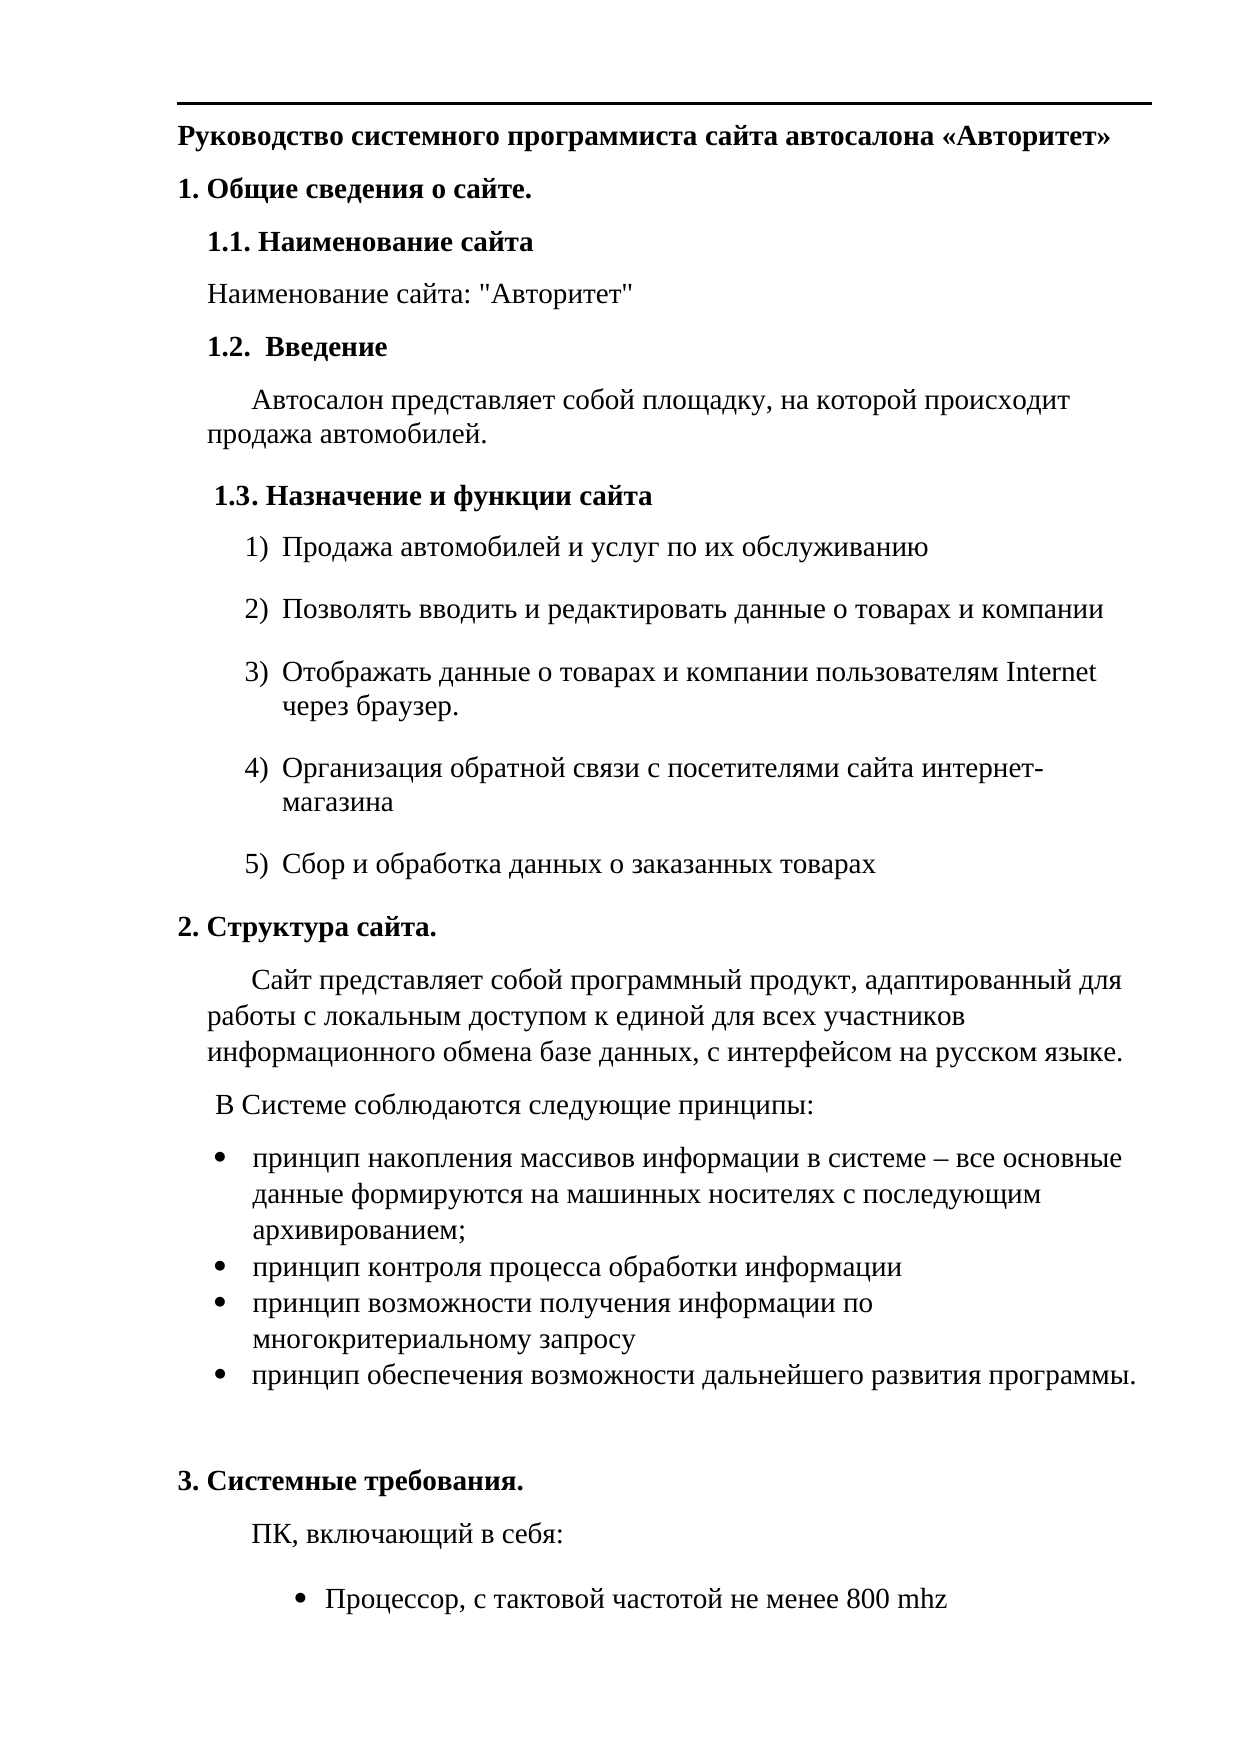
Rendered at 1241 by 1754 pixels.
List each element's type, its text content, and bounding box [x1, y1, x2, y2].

text Руководство системного программиста сайта автосалона «Авторитет» [177, 118, 1152, 152]
list 2. Структура сайта. [177, 909, 1152, 943]
text ПК, включающий в себя: [177, 1516, 1152, 1549]
text 1.1. Наименование сайта [207, 224, 1152, 257]
text Сайт представляет собой программный продукт, адаптированный для работы с локальным доступом к единой для всех участников информационного обмена базе данных, с интерфейсом на русском языке. [207, 962, 1152, 1068]
list 3. Системные требования. [177, 1463, 1152, 1497]
text 1.2. Введение [207, 329, 1152, 363]
list принцип возможности получения информации по многокритериальному запросу [215, 1285, 1152, 1355]
list . Назначение и функции сайта [213, 478, 1152, 512]
list 1. Общие сведения о сайте. [177, 171, 1152, 204]
list Продажа автомобилей и услуг по их обслуживанию [244, 529, 1152, 562]
list Процессор, с тактовой частотой не менее 800 mhz [222, 1581, 1152, 1615]
text Автосалон представляет собой площадку, на которой происходит продажа автомобилей. [207, 382, 1152, 449]
list принцип обеспечения возможности дальнейшего развития программы. [215, 1357, 1152, 1391]
list Организация обратной связи с посетителями сайта интернет-магазина [244, 750, 1152, 817]
text Наименование сайта: "Авторитет" [207, 277, 1152, 310]
list принцип накопления массивов информации в системе – все основные данные формируются на машинных носителях с последующим архивированием; [215, 1140, 1152, 1246]
list Сбор и обработка данных о заказанных товарах [244, 847, 1152, 880]
list Отображать данные о товарах и компании пользователям Internet через браузер. [244, 654, 1152, 721]
list Позволять вводить и редактировать данные о товарах и компании [244, 591, 1152, 625]
text В Системе соблюдаются следующие принципы: [177, 1087, 1152, 1121]
list принцип контроля процесса обработки информации [215, 1249, 1152, 1282]
